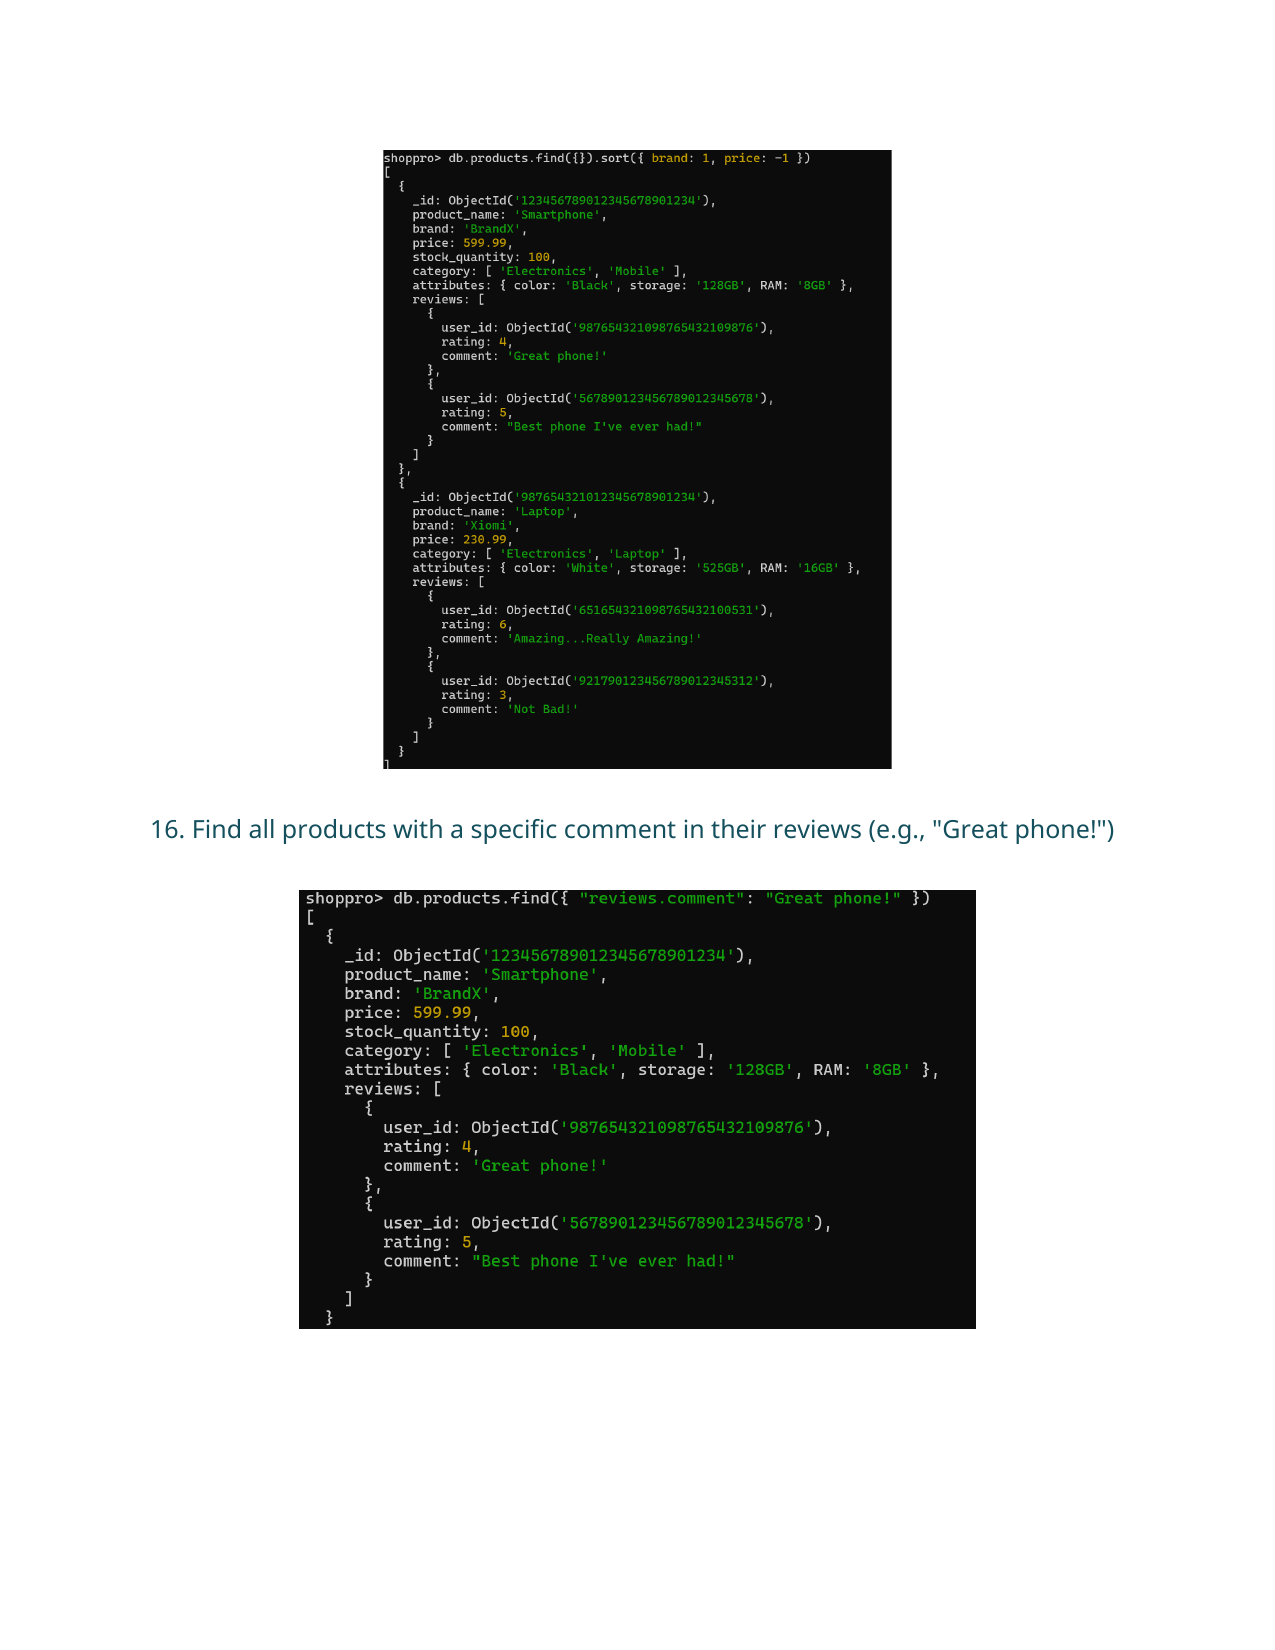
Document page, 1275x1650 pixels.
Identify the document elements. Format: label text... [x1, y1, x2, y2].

picture [299, 890, 976, 1329]
picture [383, 150, 892, 769]
text 16. Find all products with a specific comment in their reviews (e.g., "Great phone!") [150, 812, 1125, 846]
